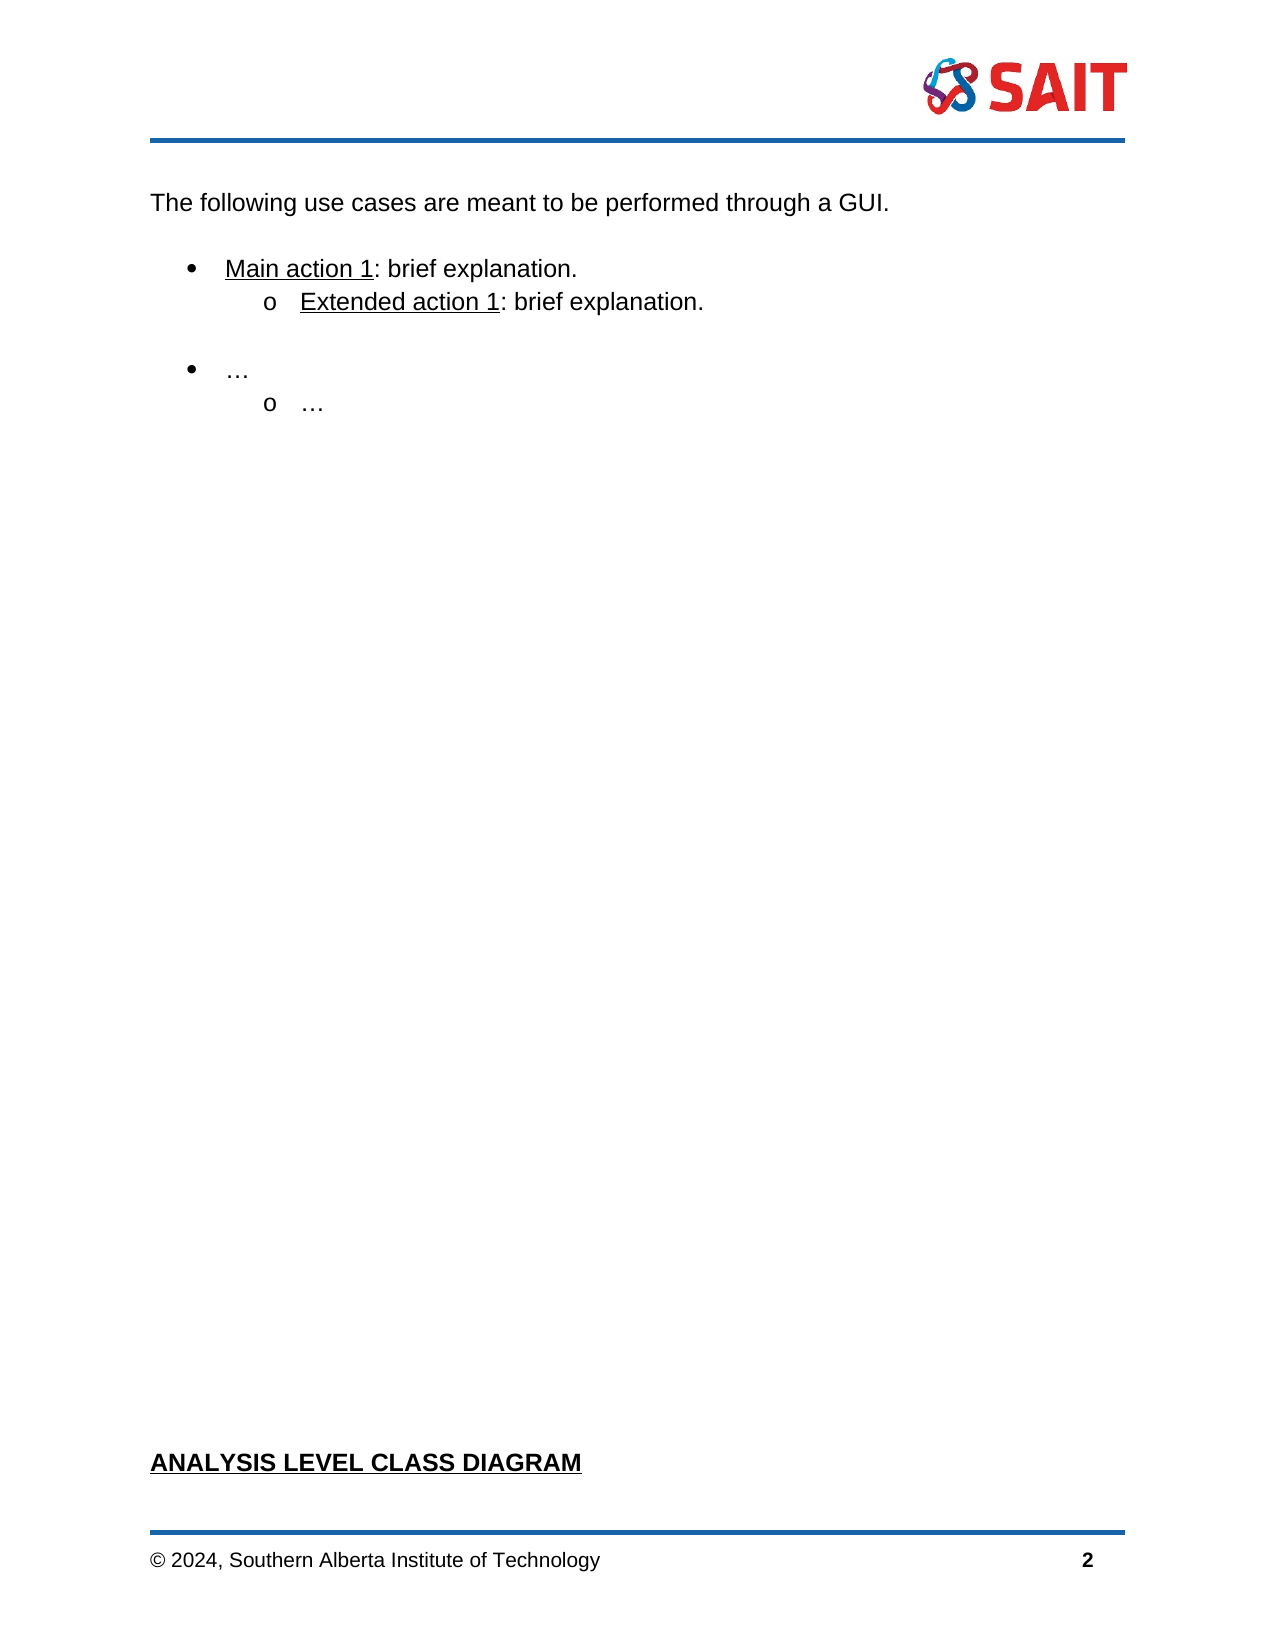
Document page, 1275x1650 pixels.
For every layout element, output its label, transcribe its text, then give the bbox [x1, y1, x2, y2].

picture [899, 34, 1151, 138]
list … [262, 388, 1125, 419]
list … [187, 355, 1125, 384]
list Extended action 1: brief explanation. [262, 287, 1125, 318]
text ANALYSIS LEVEL CLASS DIAGRAM [150, 1447, 1125, 1476]
list Main action 1: brief explanation. [187, 253, 1125, 282]
text The following use cases are meant to be performed through a GUI. [150, 187, 1125, 216]
